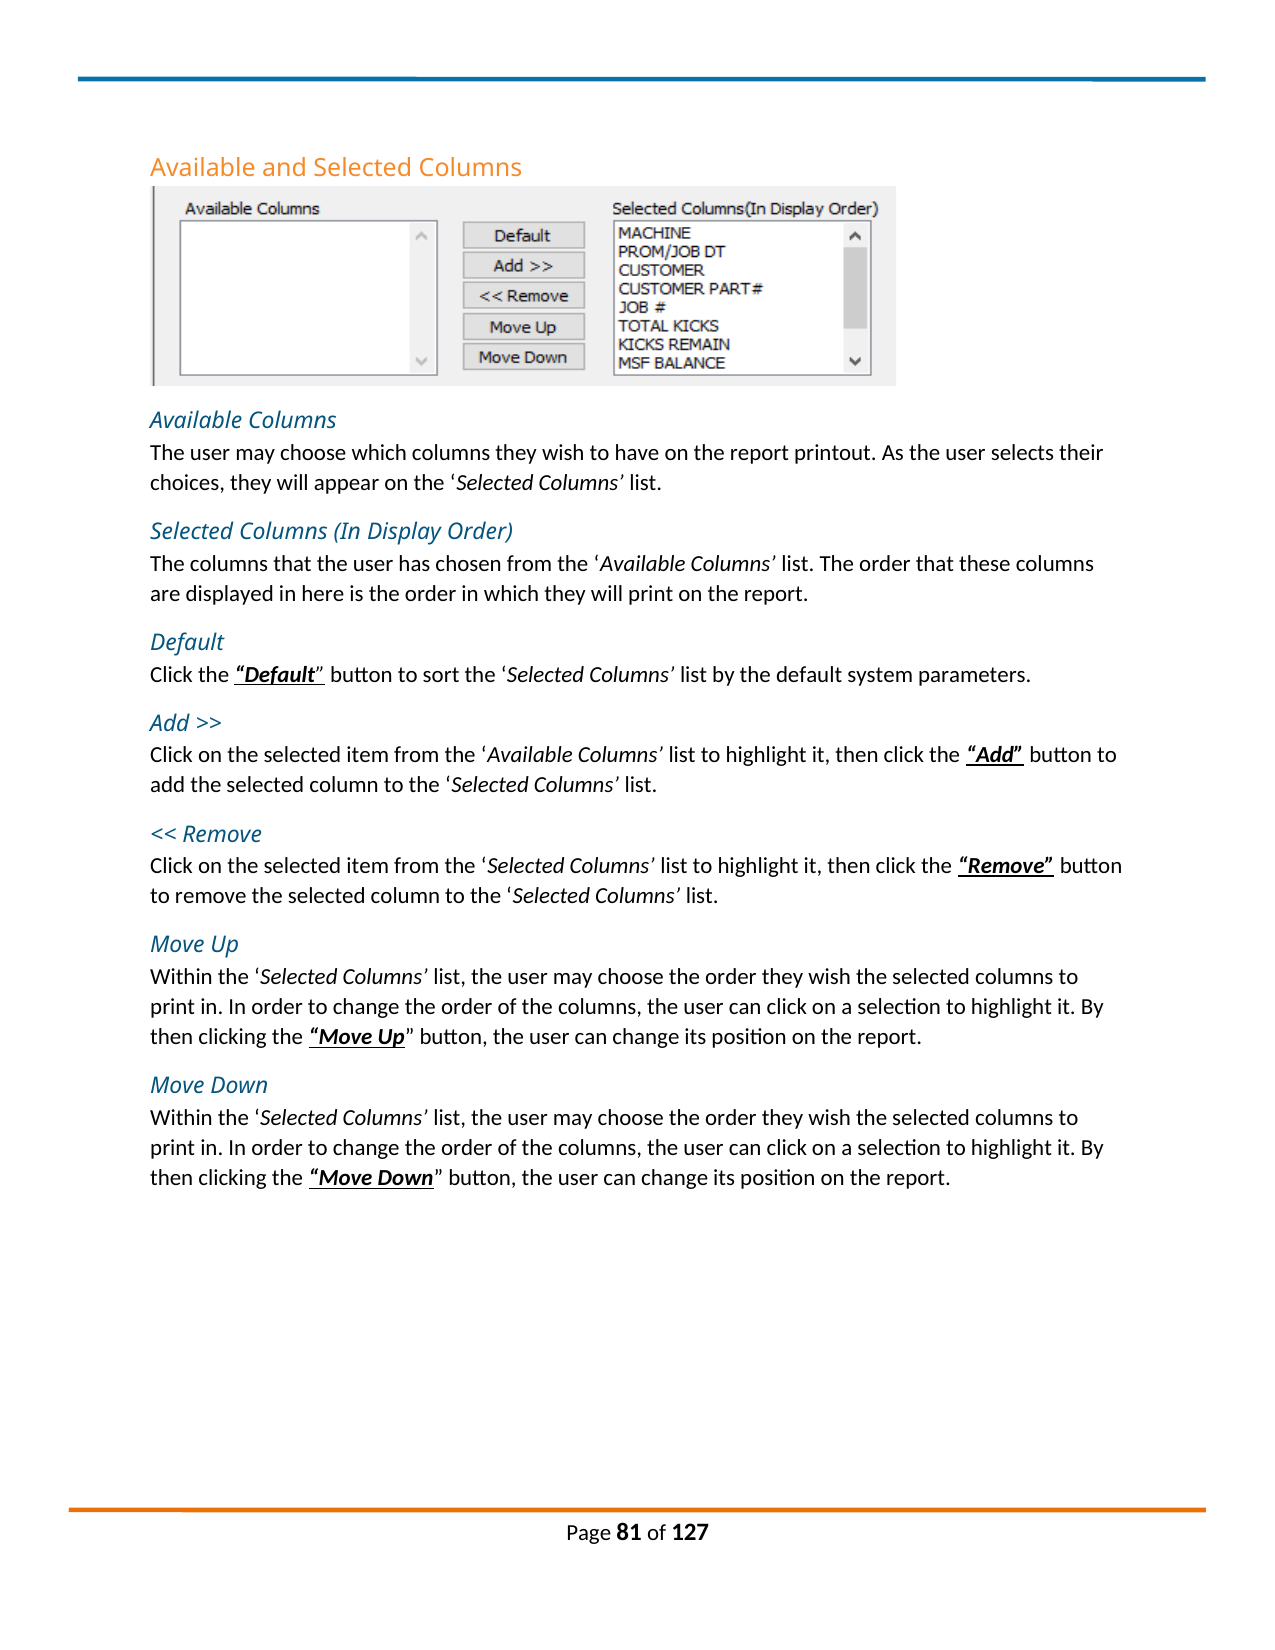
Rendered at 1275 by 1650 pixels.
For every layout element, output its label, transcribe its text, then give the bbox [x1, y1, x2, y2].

subtitle Available and Selected Columns [150, 150, 1125, 184]
text The columns that the user has chosen from the ‘Available Columns’ list. The order that these columns are displayed in here is the order in which they will print on the report. [150, 549, 1125, 607]
text Within the ‘Selected Columns’ list, the user may choose the order they wish the selected columns to print in. In order to change the order of the columns, the user can click on a selection to highlight it. By then clicking the “Move Up” button, the user can change its position on the report. [150, 962, 1125, 1051]
subtitle Move Down [150, 1069, 1125, 1101]
text Click on the selected item from the ‘Selected Columns’ list to highlight it, then click the “Remove” button to remove the selected column to the ‘Selected Columns’ list. [150, 851, 1125, 909]
subtitle Add >> [150, 707, 1125, 738]
subtitle Move Up [150, 928, 1125, 959]
subtitle Available Columns [150, 404, 1125, 436]
text Click on the selected item from the ‘Available Columns’ list to highlight it, then click the “Add” button to add the selected column to the ‘Selected Columns’ list. [150, 740, 1125, 799]
picture [150, 186, 897, 386]
text Click the “Default” button to sort the ‘Selected Columns’ list by the default system parameters. [150, 660, 1125, 688]
text Within the ‘Selected Columns’ list, the user may choose the order they wish the selected columns to print in. In order to change the order of the columns, the user can click on a selection to highlight it. By then clicking the “Move Down” button, the user can change its position on the report. [150, 1103, 1125, 1192]
subtitle << Remove [150, 817, 1125, 849]
text The user may choose which columns they wish to have on the report printout. As the user selects their choices, they will appear on the ‘Selected Columns’ list. [150, 438, 1125, 496]
subtitle Default [150, 626, 1125, 657]
subtitle Selected Columns (In Display Order) [150, 515, 1125, 546]
